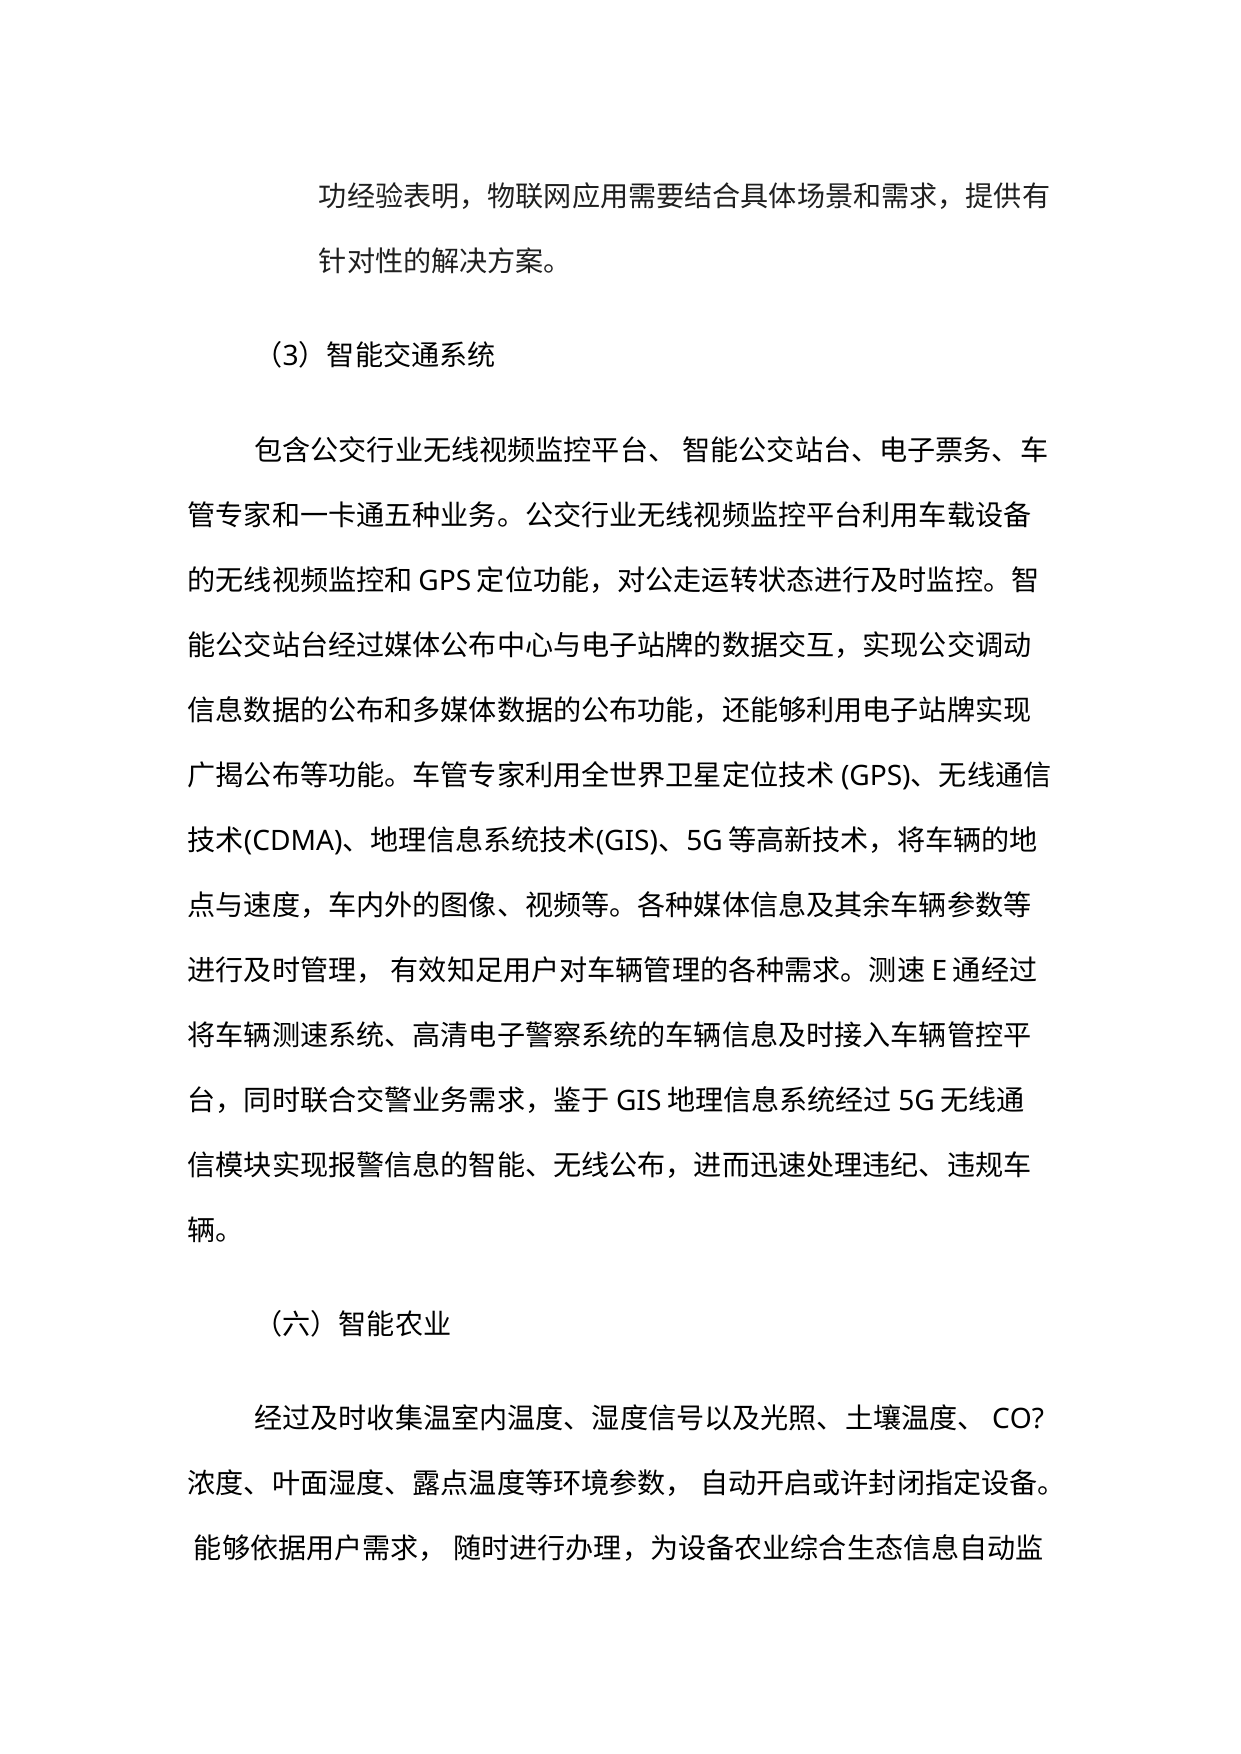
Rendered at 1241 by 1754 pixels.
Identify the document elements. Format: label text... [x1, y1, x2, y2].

text 包含公交行业无线视频监控平台、 智能公交站台、电子票务、车管专家和一卡通五种业务。公交行业无线视频监控平台利用车载设备的无线视频监控和GPS定位功能，对公走运转状态进行及时监控。智能公交站台经过媒体公布中心与电子站牌的数据交互，实现公交调动信息数据的公布和多媒体数据的公布功能，还能够利用电子站牌实现广揭公布等功能。车管专家利用全世界卫星定位技术 (GPS)、无线通信技术(CDMA)、地理信息系统技术(GIS)、5G等高新技术，将车辆的地点与速度，车内外的图像、视频等。各种媒体信息及其余车辆参数等进行及时管理， 有效知足用户对车辆管理的各种需求。测速 E通经过将车辆测速系统、高清电子警察系统的车辆信息及时接入车辆管控平台，同时联合交警业务需求，鉴于 GIS地理信息系统经过 5G无线通信模块实现报警信息的智能、无线公布，进而迅速处理违纪、违规车辆。 [187, 415, 1053, 1260]
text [187, 1384, 1053, 1579]
text （3）智能交通系统 [187, 321, 1053, 386]
text （六）智能农业 [187, 1289, 1053, 1354]
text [319, 162, 1053, 292]
